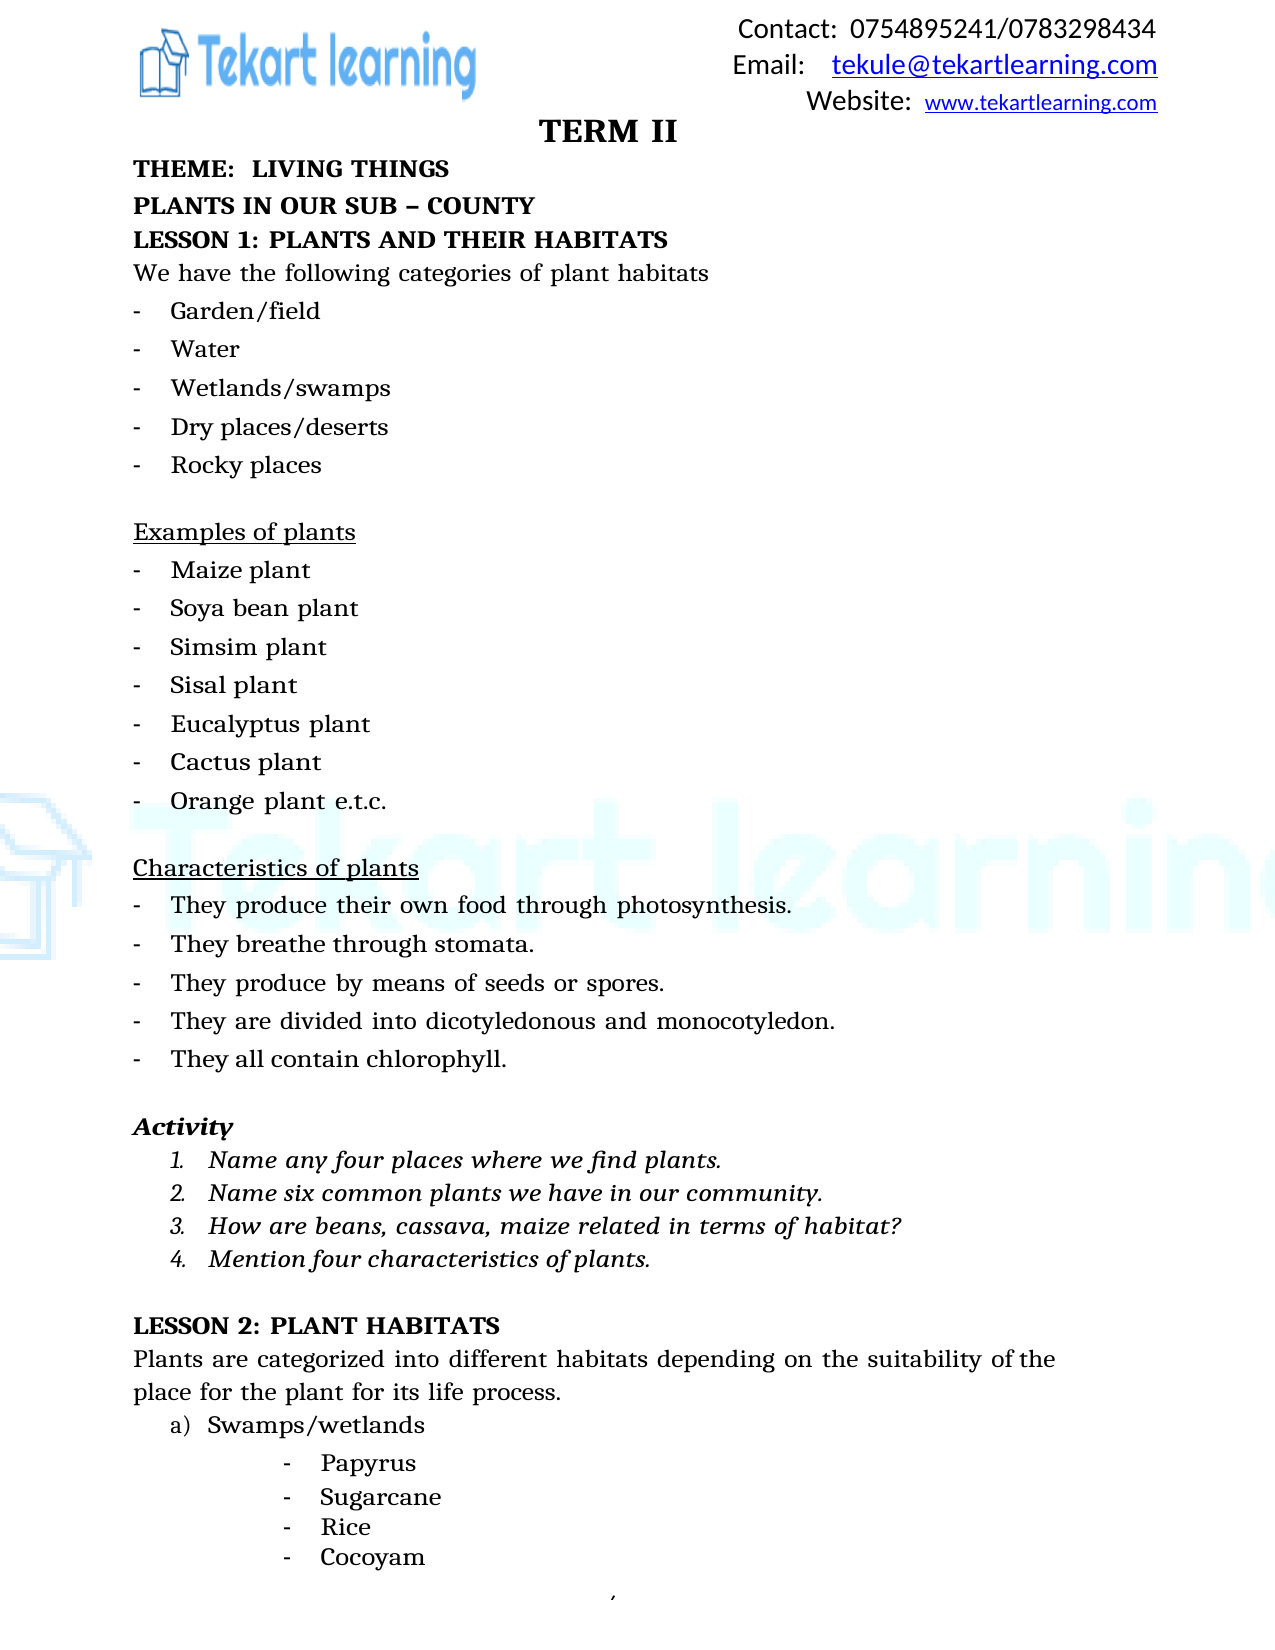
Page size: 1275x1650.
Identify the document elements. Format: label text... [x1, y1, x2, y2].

list They breathe through stomata. [133, 926, 1275, 960]
list Papyrus [283, 1444, 1275, 1478]
list They are divided into dicotyledonous and monocotyledon. [133, 1003, 1275, 1037]
list They produce their own food through photosynthesis. [133, 887, 1275, 921]
list Swamps/wetlands [170, 1411, 1275, 1440]
list Sugarcane [283, 1478, 1275, 1512]
list Soya bean plant [133, 590, 1275, 624]
list Rocky places [133, 447, 1275, 481]
list Cocoyam [283, 1542, 1275, 1571]
text Examples of plants [133, 518, 1275, 547]
list Maize plant [133, 551, 1275, 585]
text Characteristics of plants [133, 854, 1275, 883]
list Water [133, 331, 1275, 365]
list They all contain chlorophyll. [133, 1041, 1275, 1075]
text Plants are categorized into different habitats depending on the suitability of the place for the plant for its life process. [133, 1345, 1057, 1407]
list Garden/field [133, 293, 1275, 327]
subtitle THEME: LIVING THINGS [133, 154, 459, 183]
subtitle LESSON 2: PLANT HABITATS [133, 1312, 1275, 1341]
picture [139, 28, 476, 102]
list Eucalyptus plant [133, 705, 1275, 739]
list Dry places/deserts [133, 408, 1275, 442]
list Name six common plants we have in our community. [170, 1179, 1275, 1208]
list Wetlands/swamps [133, 369, 1275, 404]
text We have the following categories of plant habitats [133, 259, 1275, 288]
list Name any four places where we find plants. [170, 1146, 1275, 1174]
subtitle PLANTS IN OUR SUB – COUNTY [133, 188, 1275, 222]
text LESSON 1: PLANTS AND THEIR HABITATS [133, 226, 1275, 255]
picture [0, 793, 1275, 960]
text TERM II [539, 111, 1275, 150]
list Rice [283, 1512, 1275, 1542]
list Sisal plant [133, 667, 1275, 701]
list Cactus plant [133, 744, 1275, 778]
list They produce by means of seeds or spores. [133, 964, 1275, 998]
subtitle Activity [133, 1113, 1275, 1141]
list Orange plant e.t.c. [133, 782, 1275, 816]
list Simsim plant [133, 628, 1275, 662]
list How are beans, cassava, maize related in terms of habitat? [170, 1212, 1275, 1241]
list Mention four characteristics of plants. [170, 1245, 1275, 1274]
